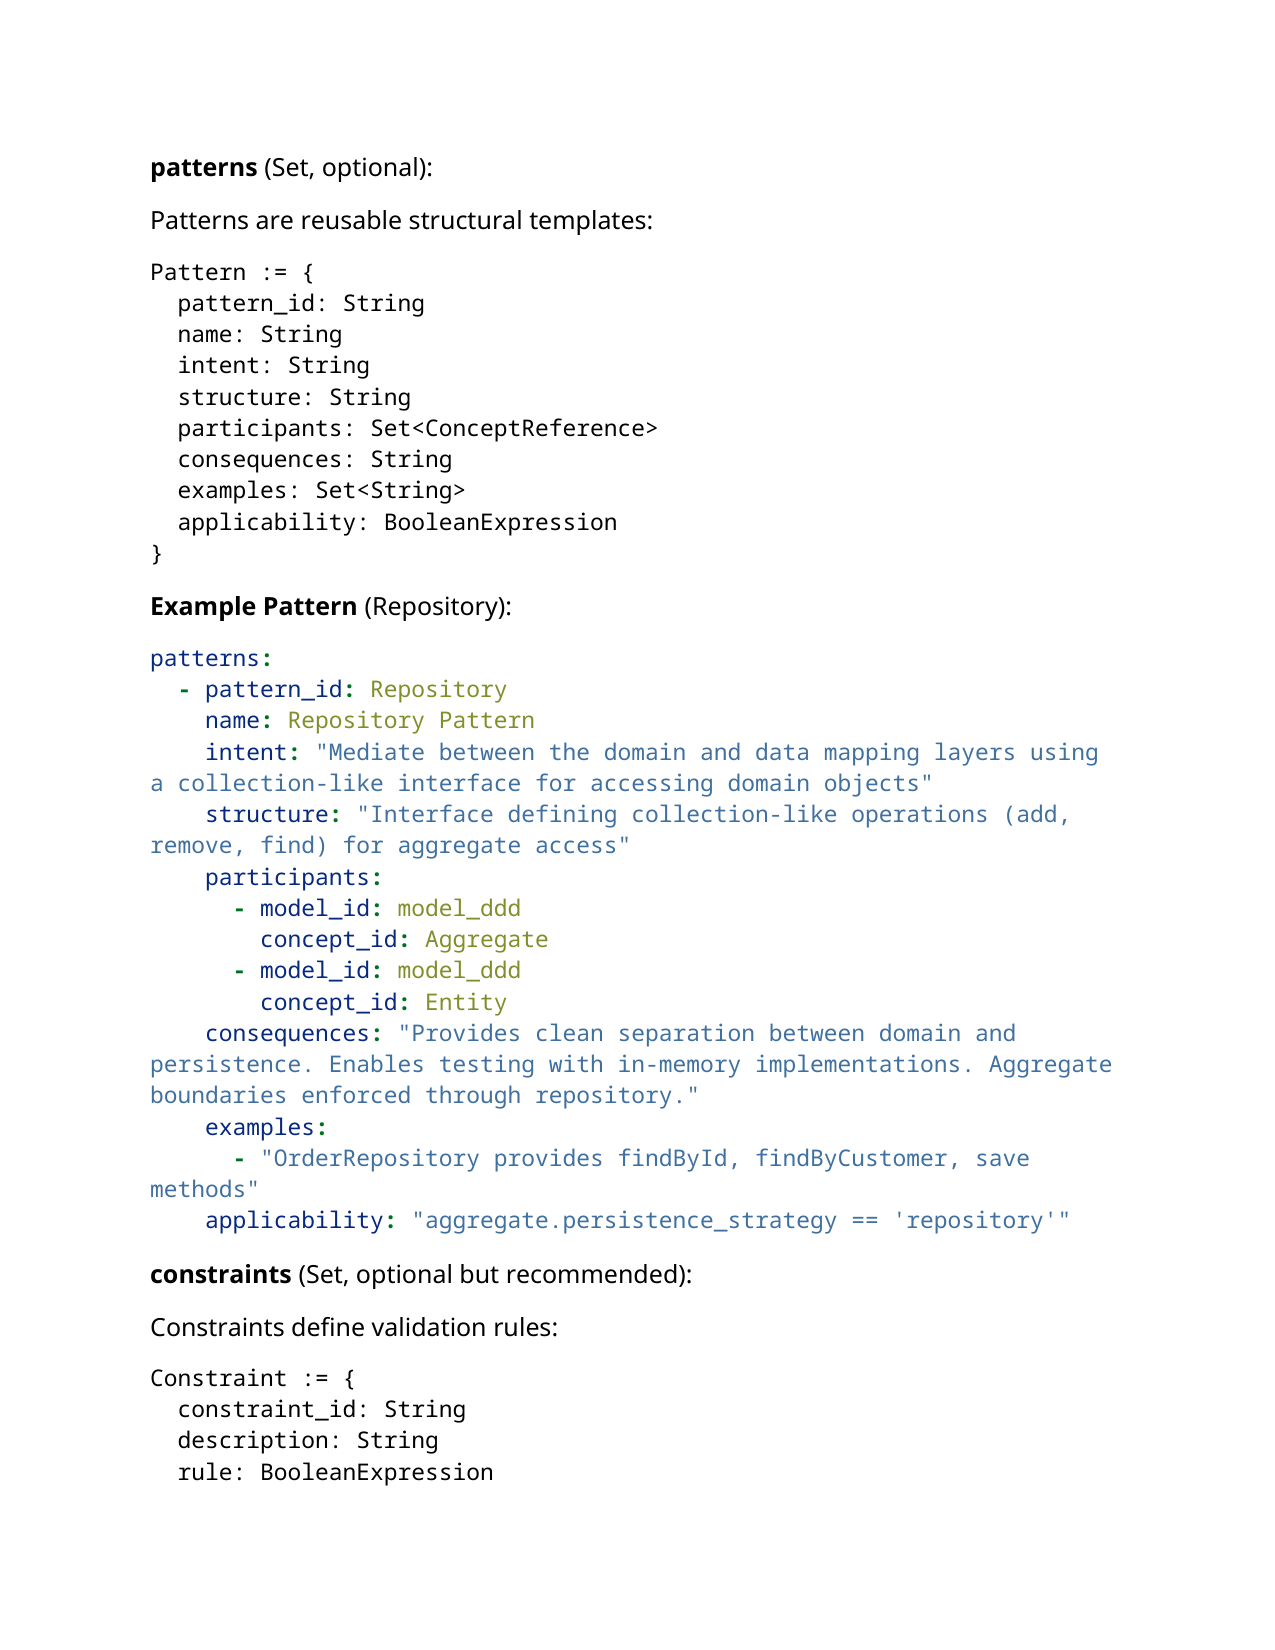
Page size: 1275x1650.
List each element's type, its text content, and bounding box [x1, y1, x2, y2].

text Patterns are reusable structural templates: [150, 203, 1125, 237]
text patterns: - pattern_id: Repository name: Repository Pattern intent: "Mediate between the domain and data mapping layers using a collection-like interface for accessing domain objects" structure: "Interface defining collection-like operations (add, remove, find) for aggregate access" participants: - model_id: model_ddd concept_id: Aggregate - model_id: model_ddd concept_id: Entity consequences: "Provides clean separation between domain and persistence. Enables testing with in-memory implementations. Aggregate boundaries enforced through repository." examples: - "OrderRepository provides findById, findByCustomer, save methods" applicability: "aggregate.persistence_strategy == 'repository'" [150, 642, 1125, 1236]
text patterns (Set, optional): [150, 150, 1125, 184]
text Pattern := { pattern_id: String name: String intent: String structure: String participants: Set<ConceptReference> consequences: String examples: Set<String> applicability: BooleanExpression } [150, 256, 1125, 568]
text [150, 1362, 1125, 1487]
text Constraints define validation rules: [150, 1309, 1125, 1343]
text Example Pattern (Repository): [150, 589, 1125, 623]
text constraints (Set, optional but recommended): [150, 1256, 1125, 1290]
